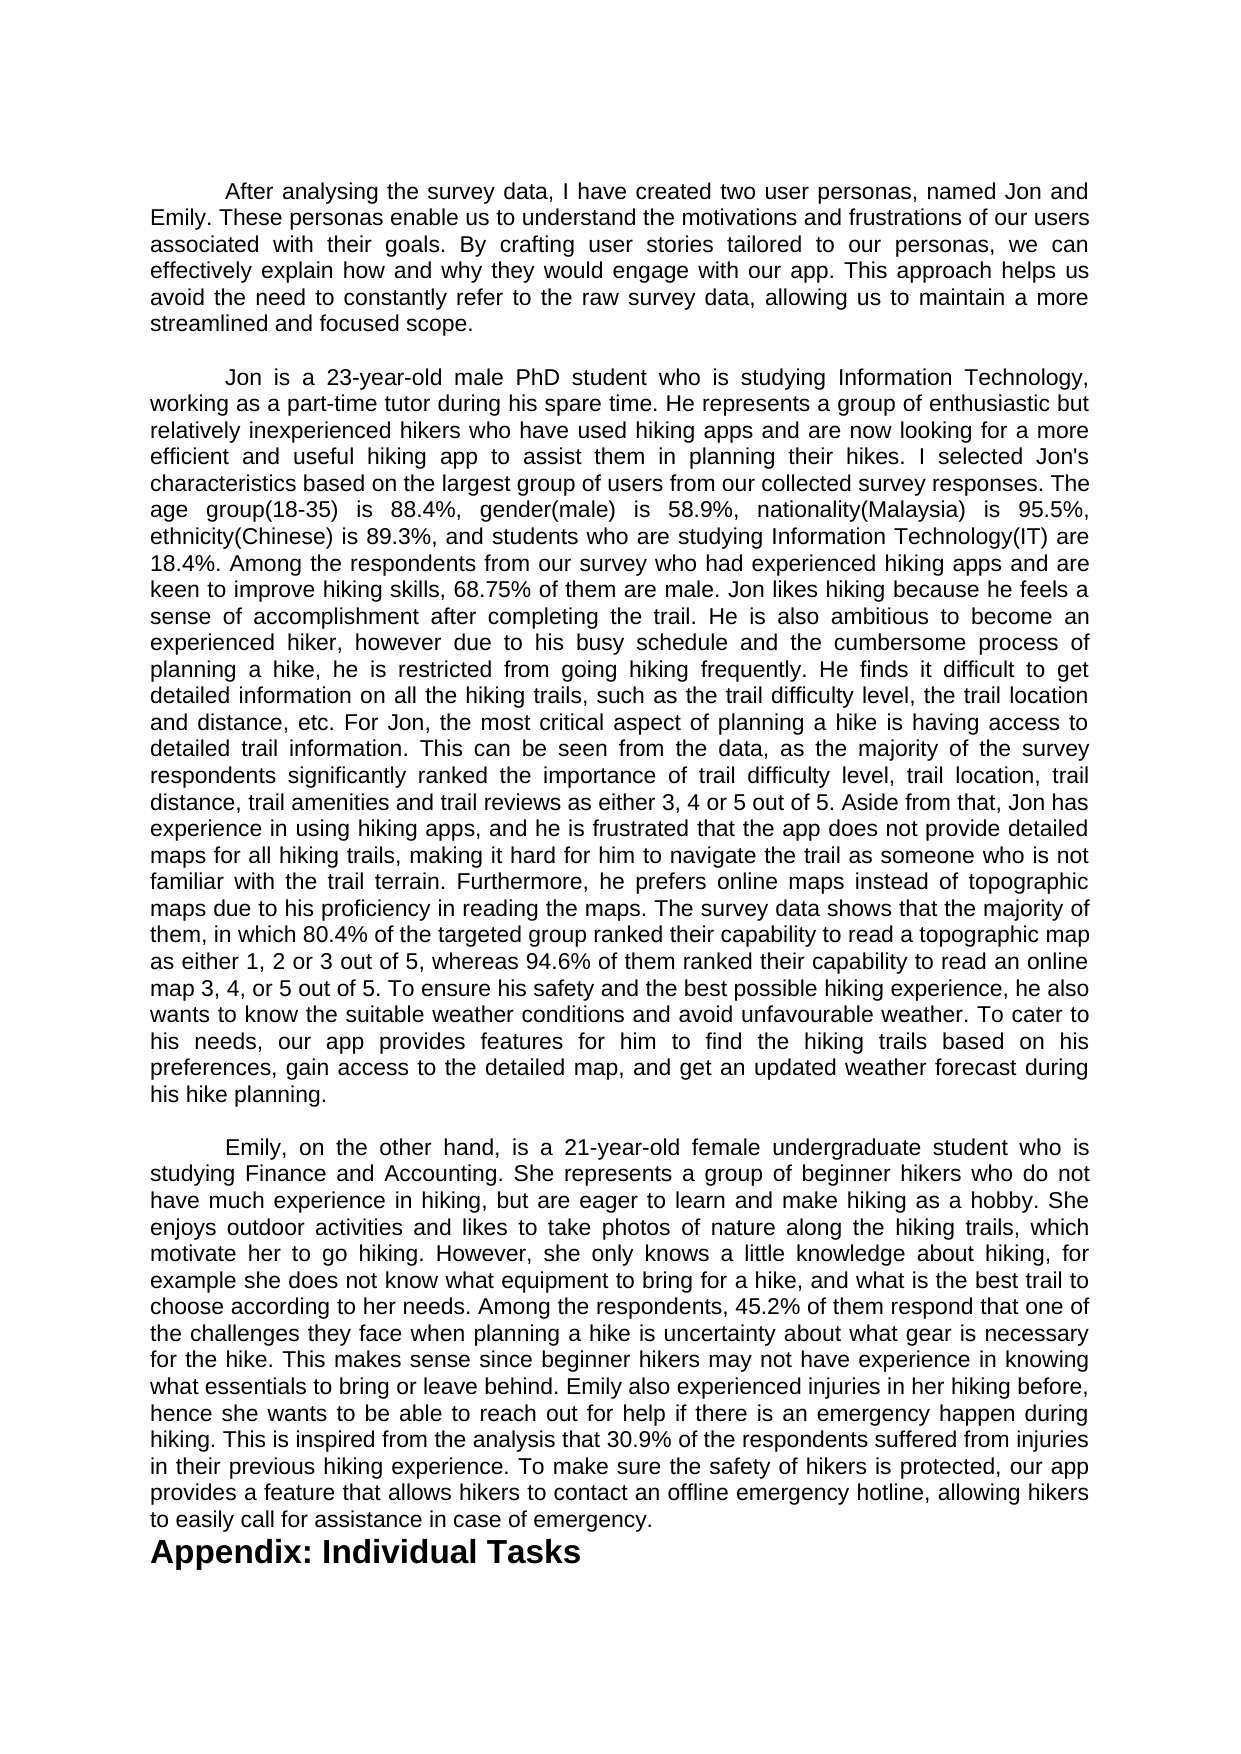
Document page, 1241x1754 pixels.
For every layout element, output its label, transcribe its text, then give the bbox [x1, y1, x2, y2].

text After analysing the survey data, I have created two user personas, named Jon and Emily. These personas enable us to understand the motivations and frustrations of our users associated with their goals. By crafting user stories tailored to our personas, we can effectively explain how and why they would engage with our app. This approach helps us avoid the need to constantly refer to the raw survey data, allowing us to maintain a more streamlined and focused scope. [150, 178, 1090, 337]
subtitle Appendix: Individual Tasks [150, 1532, 1090, 1571]
text Emily, on the other hand, is a 21-year-old female undergraduate student who is studying Finance and Accounting. She represents a group of beginner hikers who do not have much experience in hiking, but are eager to learn and make hiking as a hobby. She enjoys outdoor activities and likes to take photos of nature along the hiking trails, which motivate her to go hiking. However, she only knows a little knowledge about hiking, for example she does not know what equipment to bring for a hike, and what is the best trail to choose according to her needs. Among the respondents, 45.2% of them respond that one of the challenges they face when planning a hike is uncertainty about what gear is necessary for the hike. This makes sense since beginner hikers may not have experience in knowing what essentials to bring or leave behind. Emily also experienced injuries in her hiking before, hence she wants to be able to reach out for help if there is an emergency happen during hiking. This is inspired from the analysis that 30.9% of the respondents suffered from injuries in their previous hiking experience. To make sure the safety of hikers is protected, our app provides a feature that allows hikers to contact an offline emergency hotline, allowing hikers to easily call for assistance in case of emergency. [150, 1134, 1090, 1532]
text Jon is a 23-year-old male PhD student who is studying Information Technology, working as a part-time tutor during his spare time. He represents a group of enthusiastic but relatively inexperienced hikers who have used hiking apps and are now looking for a more efficient and useful hiking app to assist them in planning their hikes. I selected Jon's characteristics based on the largest group of users from our collected survey responses. The age group(18-35) is 88.4%, gender(male) is 58.9%, nationality(Malaysia) is 95.5%, ethnicity(Chinese) is 89.3%, and students who are studying Information Technology(IT) are 18.4%. Among the respondents from our survey who had experienced hiking apps and are keen to improve hiking skills, 68.75% of them are male. Jon likes hiking because he feels a sense of accomplishment after completing the trail. He is also ambitious to become an experienced hiker, however due to his busy schedule and the cumbersome process of planning a hike, he is restricted from going hiking frequently. He finds it difficult to get detailed information on all the hiking trails, such as the trail difficulty level, the trail location and distance, etc. For Jon, the most critical aspect of planning a hike is having access to detailed trail information. This can be seen from the data, as the majority of the survey respondents significantly ranked the importance of trail difficulty level, trail location, trail distance, trail amenities and trail reviews as either 3, 4 or 5 out of 5. Aside from that, Jon has experience in using hiking apps, and he is frustrated that the app does not provide detailed maps for all hiking trails, making it hard for him to navigate the trail as someone who is not familiar with the trail terrain. Furthermore, he prefers online maps instead of topographic maps due to his proficiency in reading the maps. The survey data shows that the majority of them, in which 80.4% of the targeted group ranked their capability to read a topographic map as either 1, 2 or 3 out of 5, whereas 94.6% of them ranked their capability to read an online map 3, 4, or 5 out of 5. To ensure his safety and the best possible hiking experience, he also wants to know the suitable weather conditions and avoid unfavourable weather. To cater to his needs, our app provides features for him to find the hiking trails based on his preferences, gain access to the detailed map, and get an updated weather forecast during his hike planning. [150, 363, 1090, 1107]
